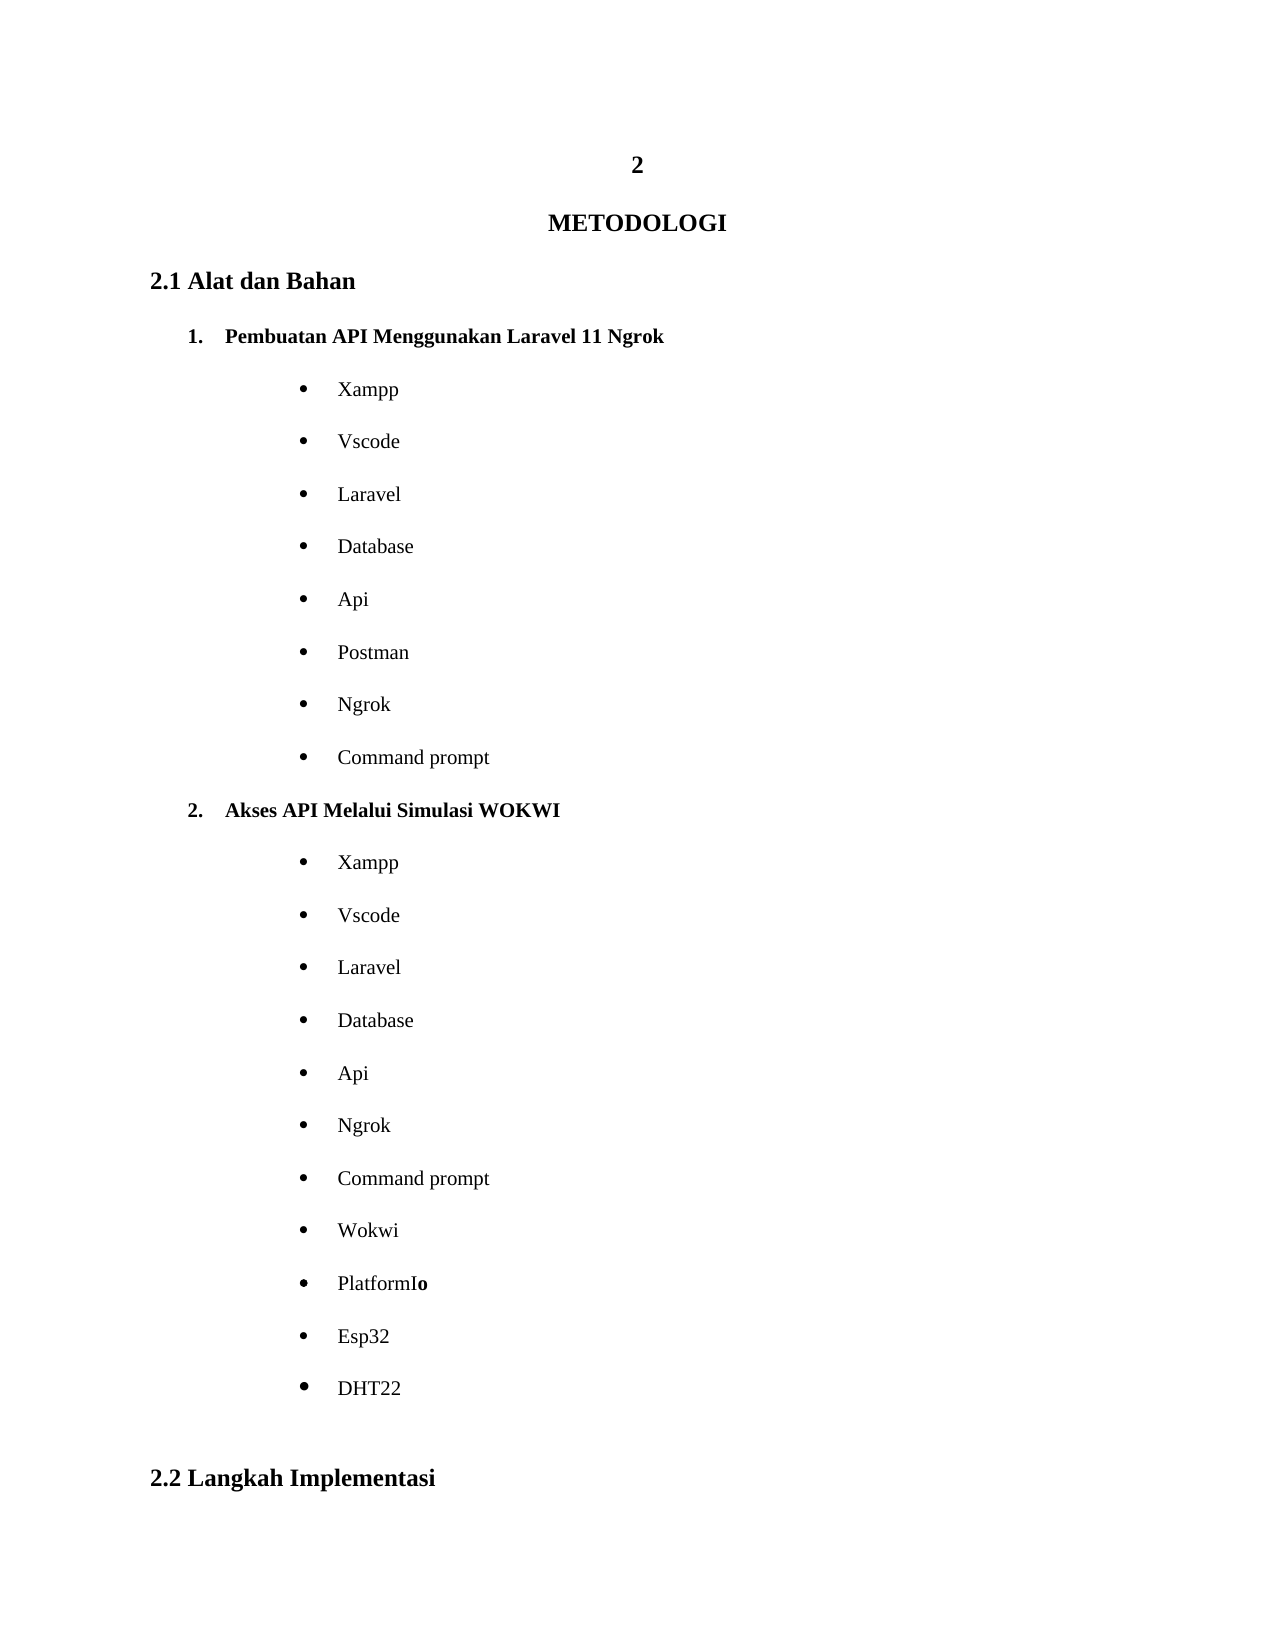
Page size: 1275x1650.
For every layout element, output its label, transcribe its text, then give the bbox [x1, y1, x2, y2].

list Database [300, 1008, 1125, 1032]
list Laravel [300, 482, 1125, 506]
list Api [300, 1061, 1125, 1084]
list PlatformIo [300, 1271, 1125, 1295]
text 2.2 Langkah Implementasi [150, 1463, 1125, 1491]
list Akses API Melalui Simulasi WOKWI [187, 797, 1125, 822]
list Command prompt [300, 745, 1125, 769]
text 2.1 Alat dan Bahan [150, 266, 1125, 295]
text METODOLOGI [150, 208, 1125, 237]
list Postman [300, 640, 1125, 664]
list Xampp [300, 377, 1125, 401]
list Api [300, 587, 1125, 611]
list Vscode [300, 429, 1125, 453]
list Command prompt [300, 1166, 1125, 1190]
list Pembuatan API Menggunakan Laravel 11 Ngrok [187, 324, 1125, 348]
list Xampp [300, 850, 1125, 874]
list DHT22 [300, 1376, 1125, 1401]
list Esp32 [300, 1323, 1125, 1348]
list Ngrok [300, 692, 1125, 716]
list Laravel [300, 955, 1125, 979]
list Database [300, 534, 1125, 558]
list Ngrok [300, 1113, 1125, 1137]
list Vscode [300, 903, 1125, 927]
text 2 [150, 150, 1125, 179]
list Wokwi [300, 1218, 1125, 1242]
